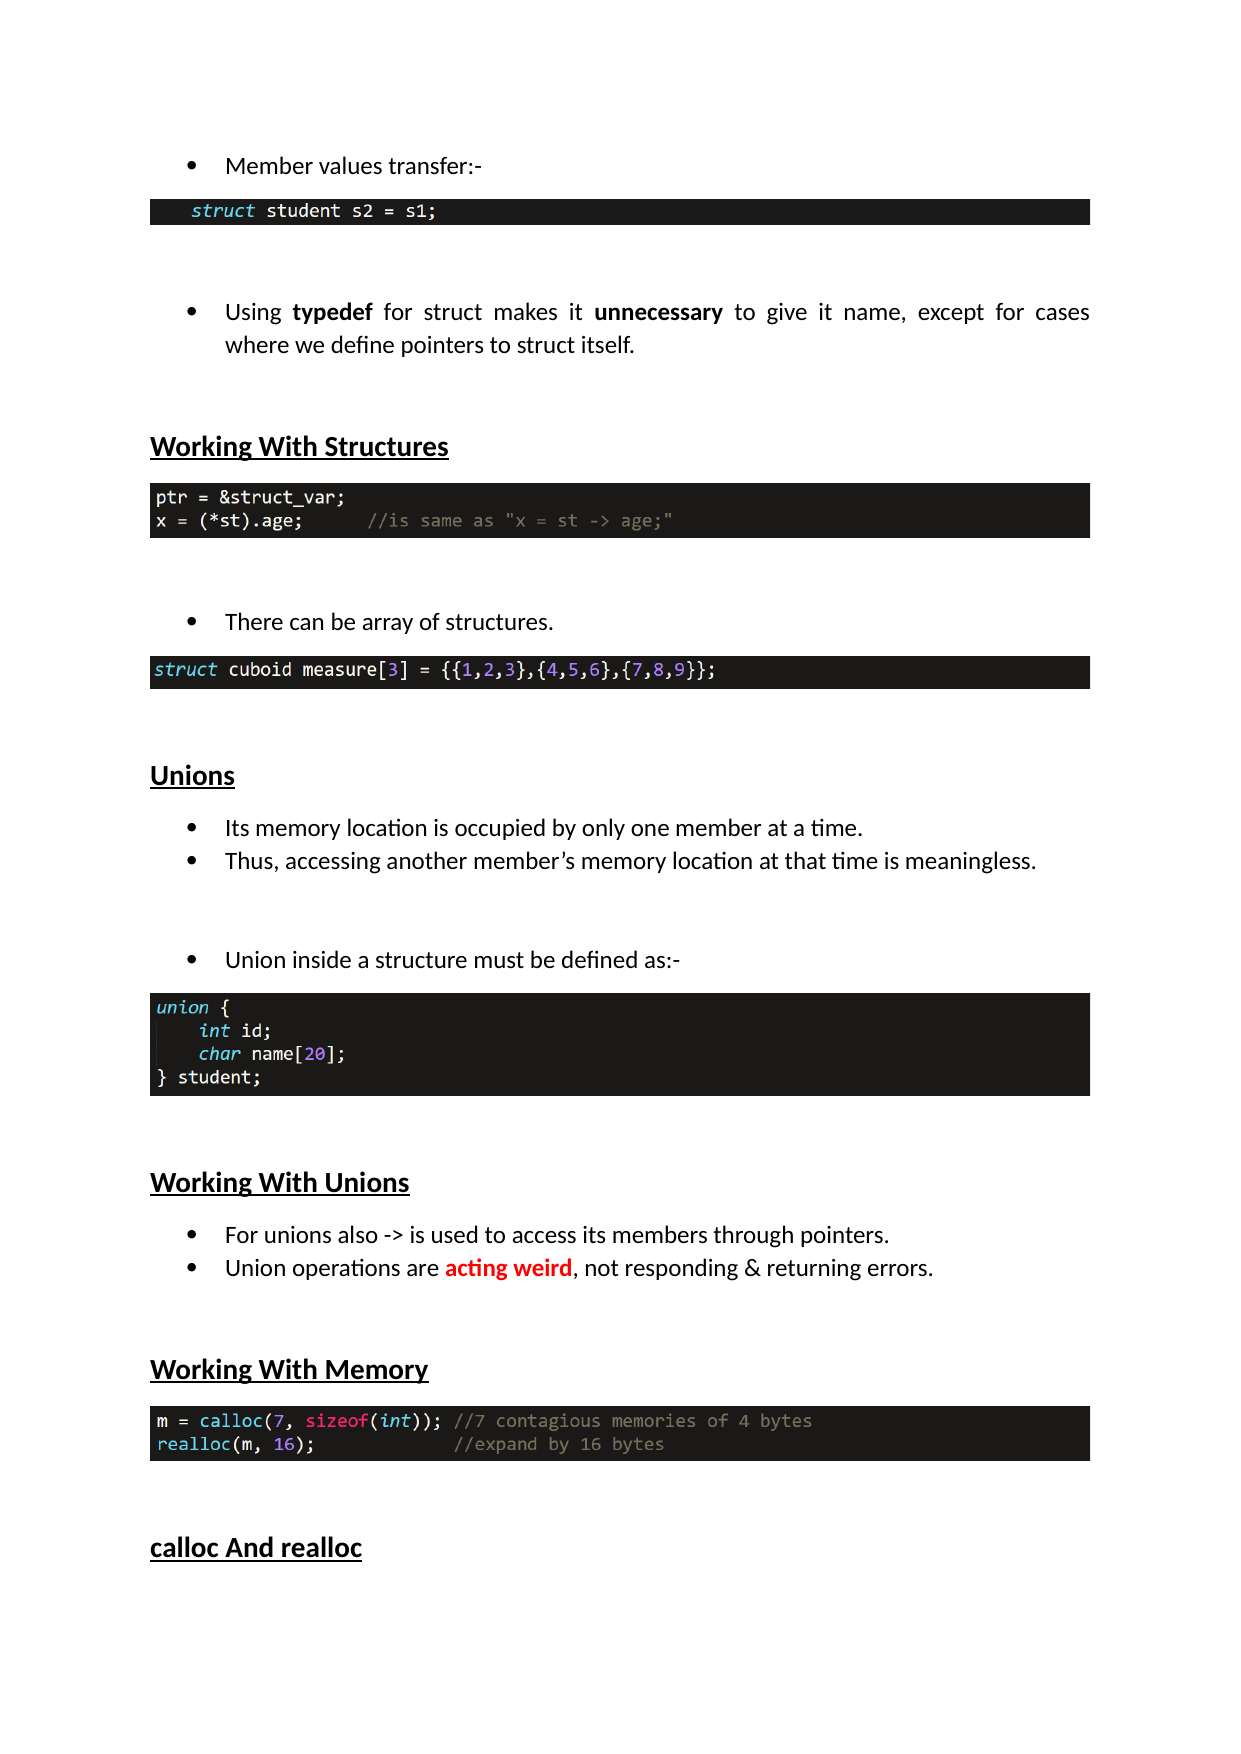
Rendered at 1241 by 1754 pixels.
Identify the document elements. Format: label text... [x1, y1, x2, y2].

list There can be array of structures. [187, 606, 1090, 637]
text Working With Structures [150, 428, 1090, 464]
text calloc And realloc [150, 1529, 1090, 1565]
picture [150, 993, 1091, 1096]
text Working With Memory [150, 1351, 1090, 1387]
text Unions [150, 757, 1090, 793]
picture [150, 656, 1091, 689]
list Using typedef for struct makes it unnecessary to give it name, except for cases where we define pointers to struct itself. [187, 296, 1090, 359]
list Union operations are acting weird, not responding & returning errors. [187, 1252, 1090, 1282]
text Working With Unions [150, 1164, 1090, 1199]
picture [150, 1406, 1091, 1461]
list Union inside a structure must be defined as:- [187, 944, 1090, 975]
picture [150, 199, 1091, 225]
picture [150, 483, 1091, 538]
list For unions also -> is used to access its members through pointers. [187, 1219, 1090, 1249]
list Thus, accessing another member’s memory location at that time is meaningless. [187, 845, 1090, 876]
list Its memory location is occupied by only one member at a time. [187, 812, 1090, 843]
list Member values transfer:- [187, 150, 1090, 181]
